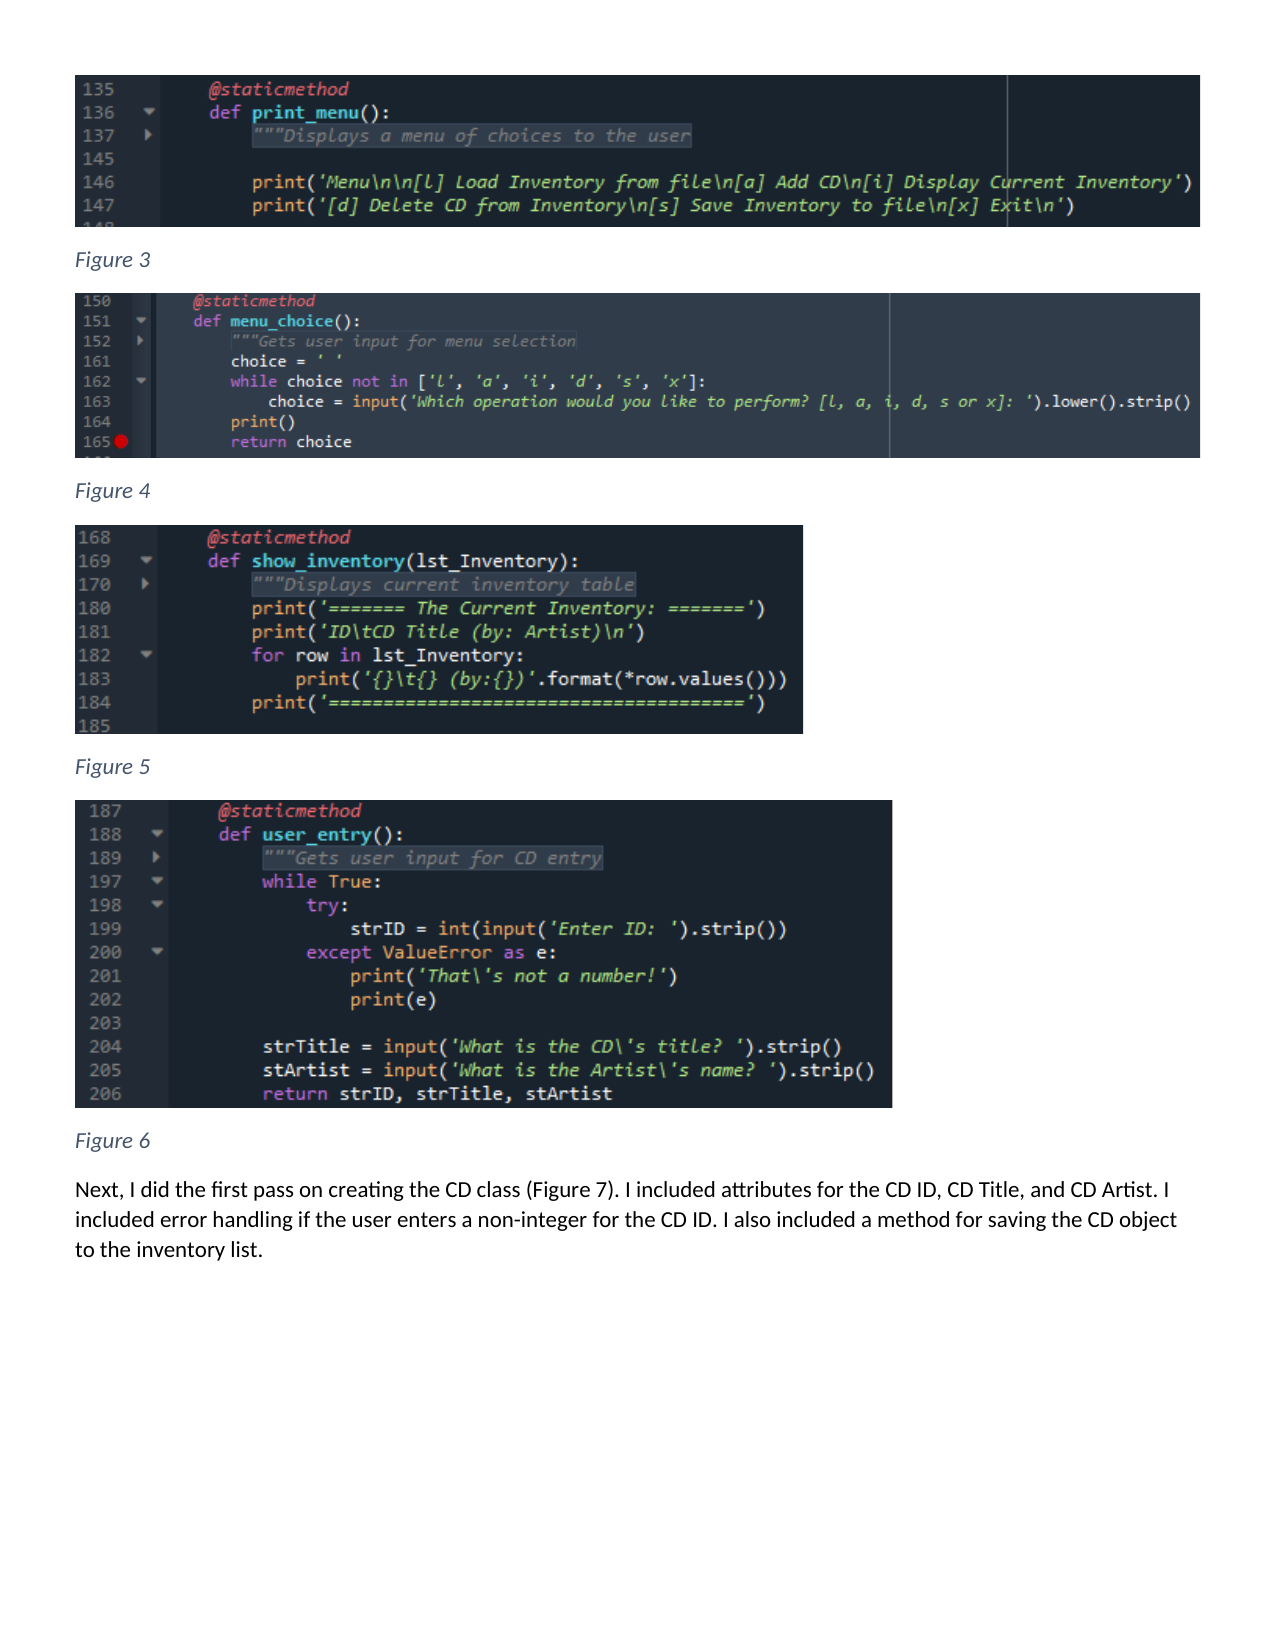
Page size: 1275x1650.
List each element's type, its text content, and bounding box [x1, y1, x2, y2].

picture [75, 293, 1200, 458]
picture [75, 525, 804, 734]
picture [75, 800, 893, 1108]
text Next, I did the first pass on creating the CD class (Figure 7). I included attributes for the CD ID, CD Title, and CD Artist. I included error handling if the user enters a non-integer for the CD ID. I also included a method for saving the CD object to the inventory list. [75, 1175, 1200, 1263]
picture [75, 75, 1200, 227]
